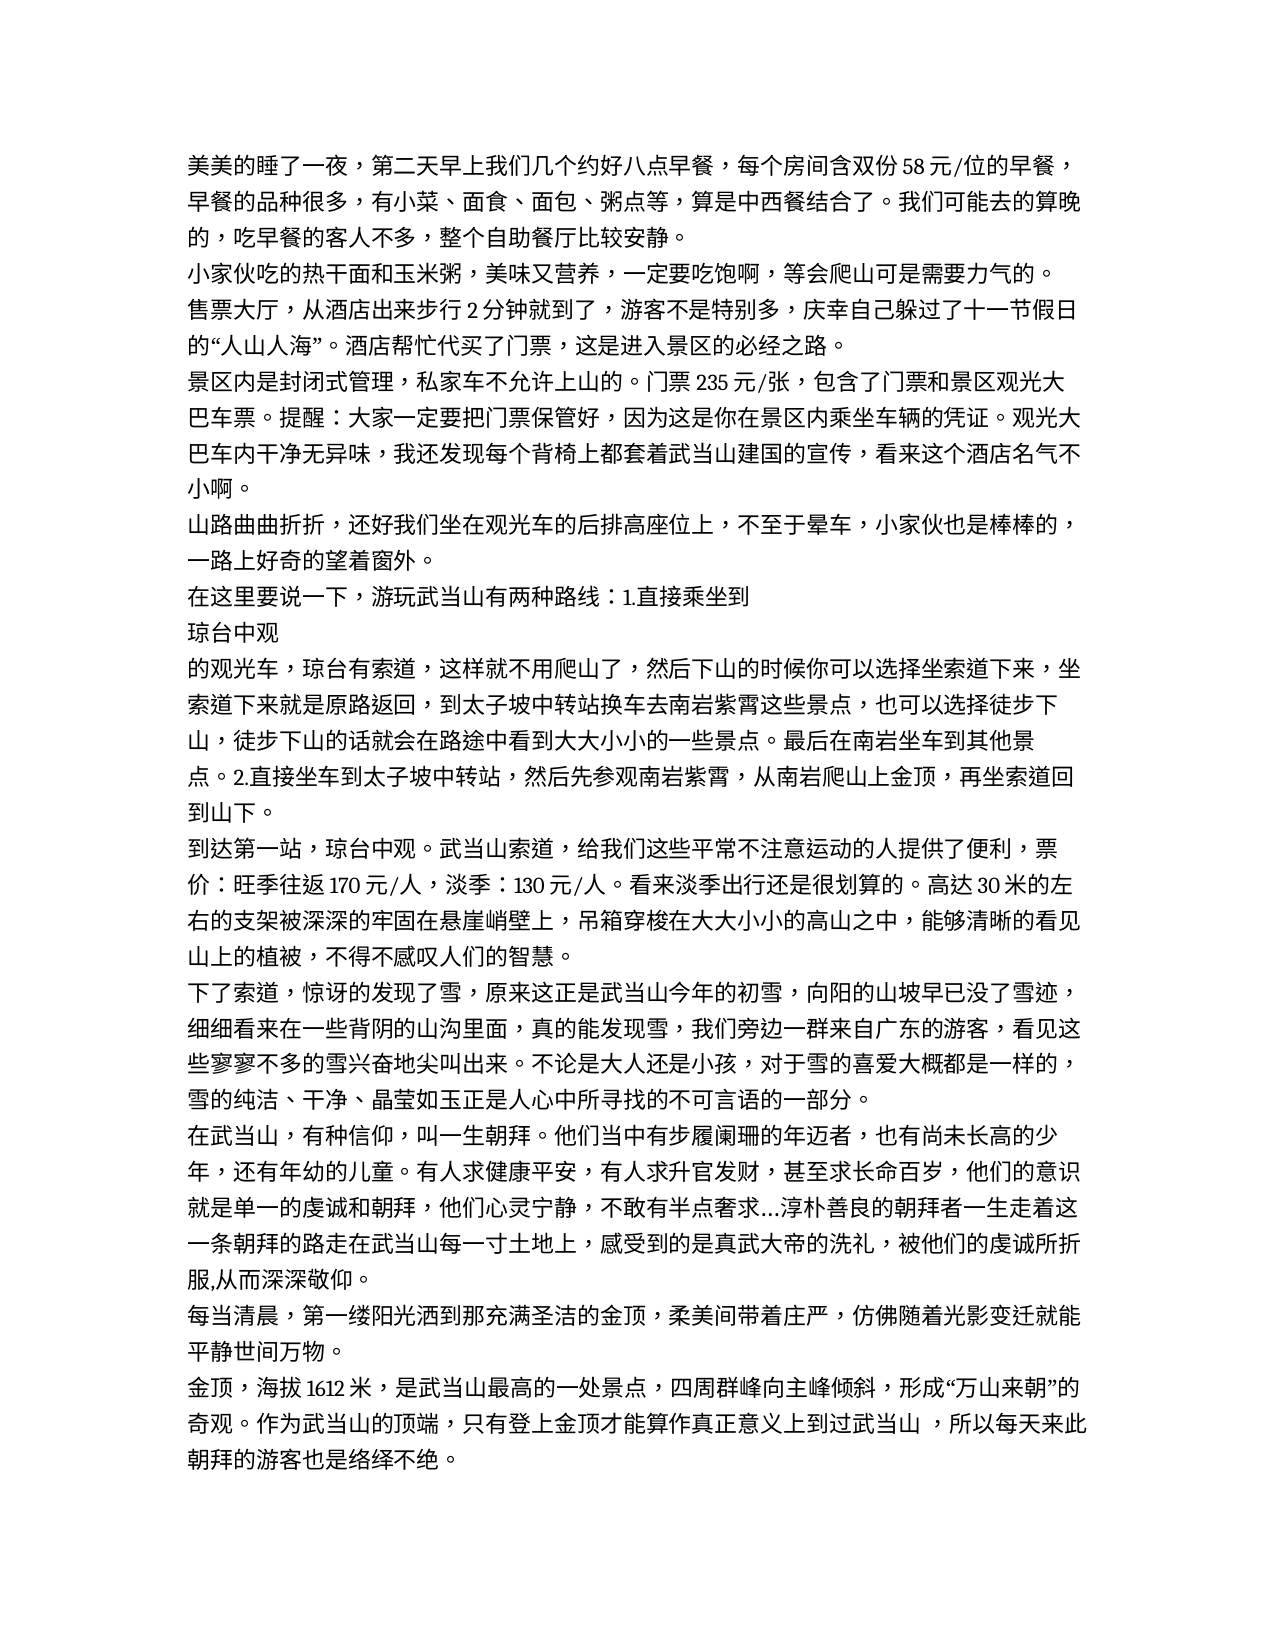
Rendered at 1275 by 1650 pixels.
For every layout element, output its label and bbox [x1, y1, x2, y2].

text [187, 150, 1087, 1475]
